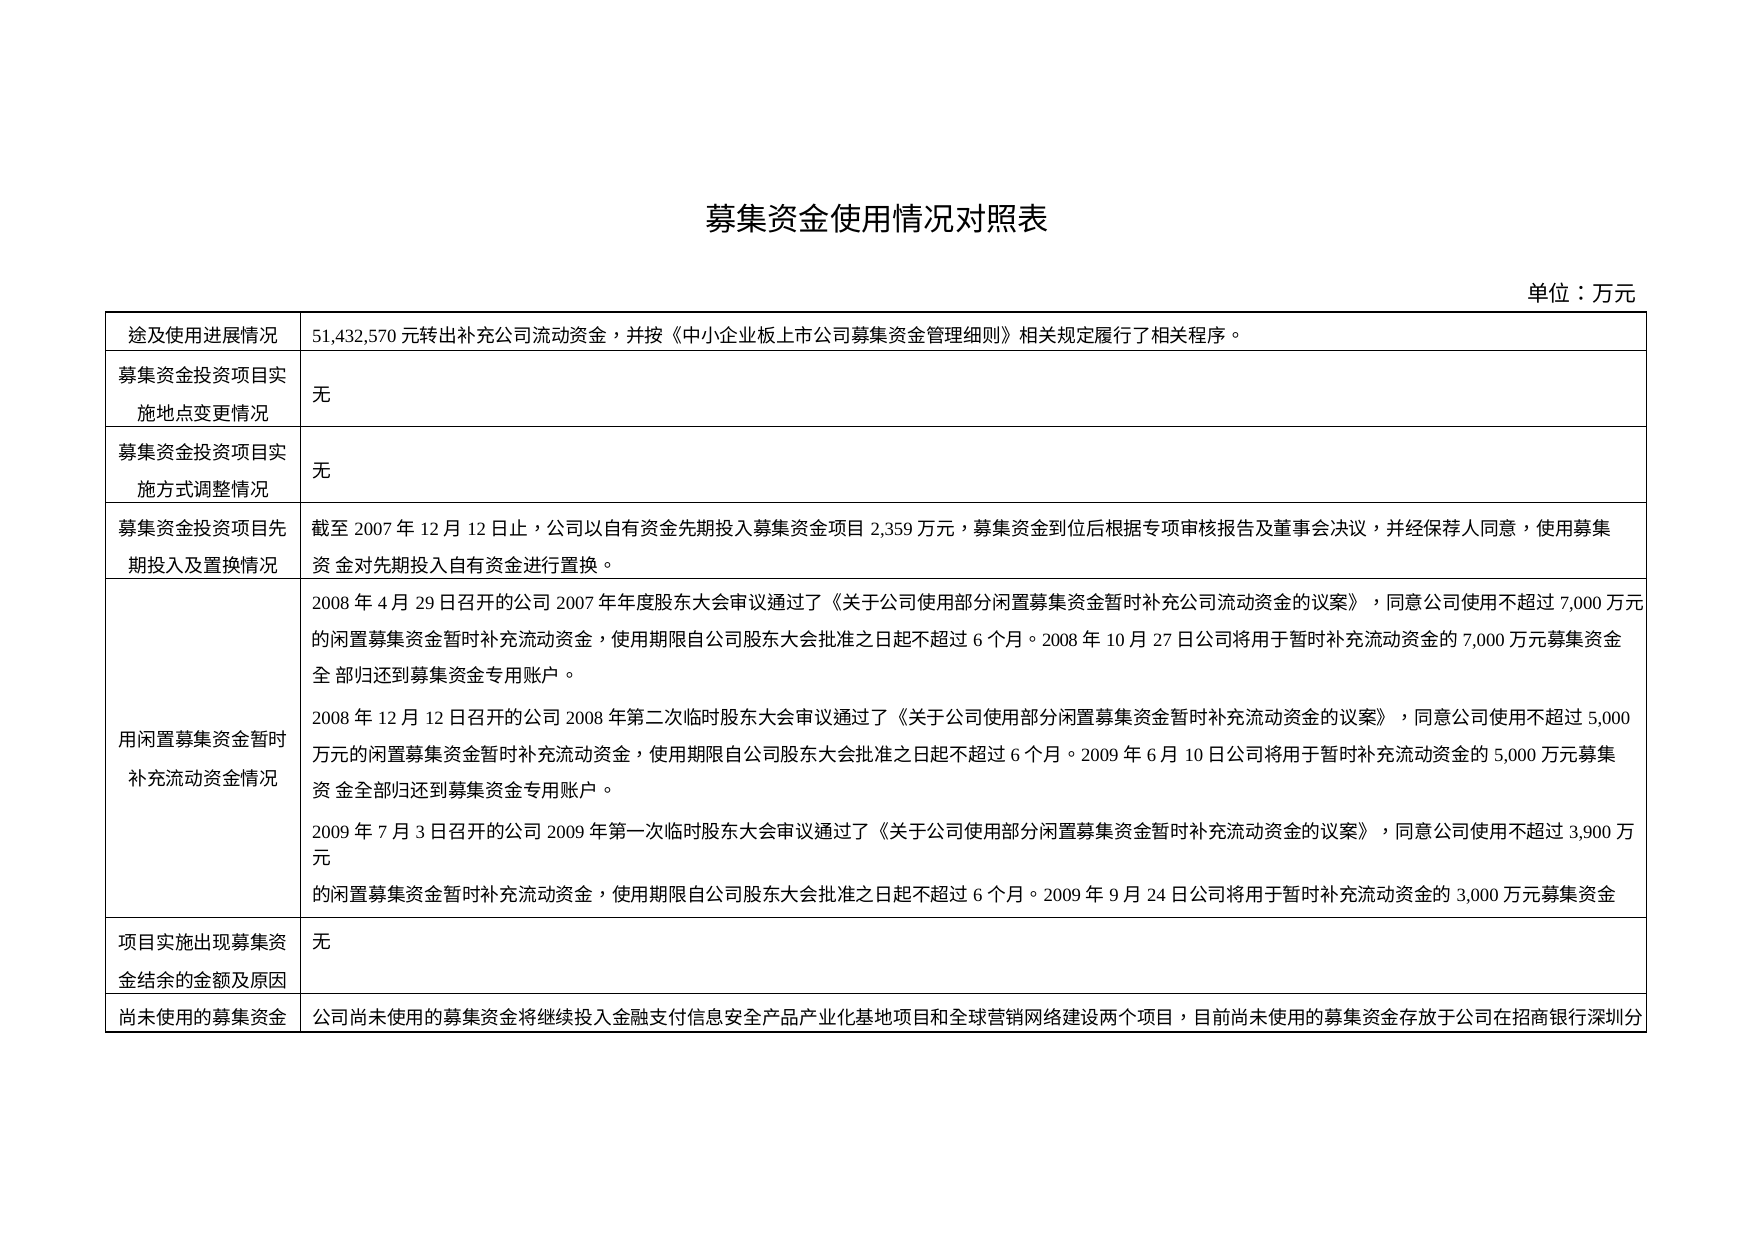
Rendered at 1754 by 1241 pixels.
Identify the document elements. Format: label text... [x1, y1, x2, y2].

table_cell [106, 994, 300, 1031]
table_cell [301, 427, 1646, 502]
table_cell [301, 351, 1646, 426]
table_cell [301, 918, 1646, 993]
subtitle 募集资金使用情况对照表 [703, 197, 1051, 240]
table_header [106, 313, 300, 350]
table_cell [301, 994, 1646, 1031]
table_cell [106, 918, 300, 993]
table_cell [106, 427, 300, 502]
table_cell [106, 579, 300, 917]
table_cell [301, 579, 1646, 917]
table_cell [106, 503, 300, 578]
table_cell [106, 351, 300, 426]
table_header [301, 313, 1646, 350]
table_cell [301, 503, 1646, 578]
text 单位：万元 [94, 278, 1636, 308]
